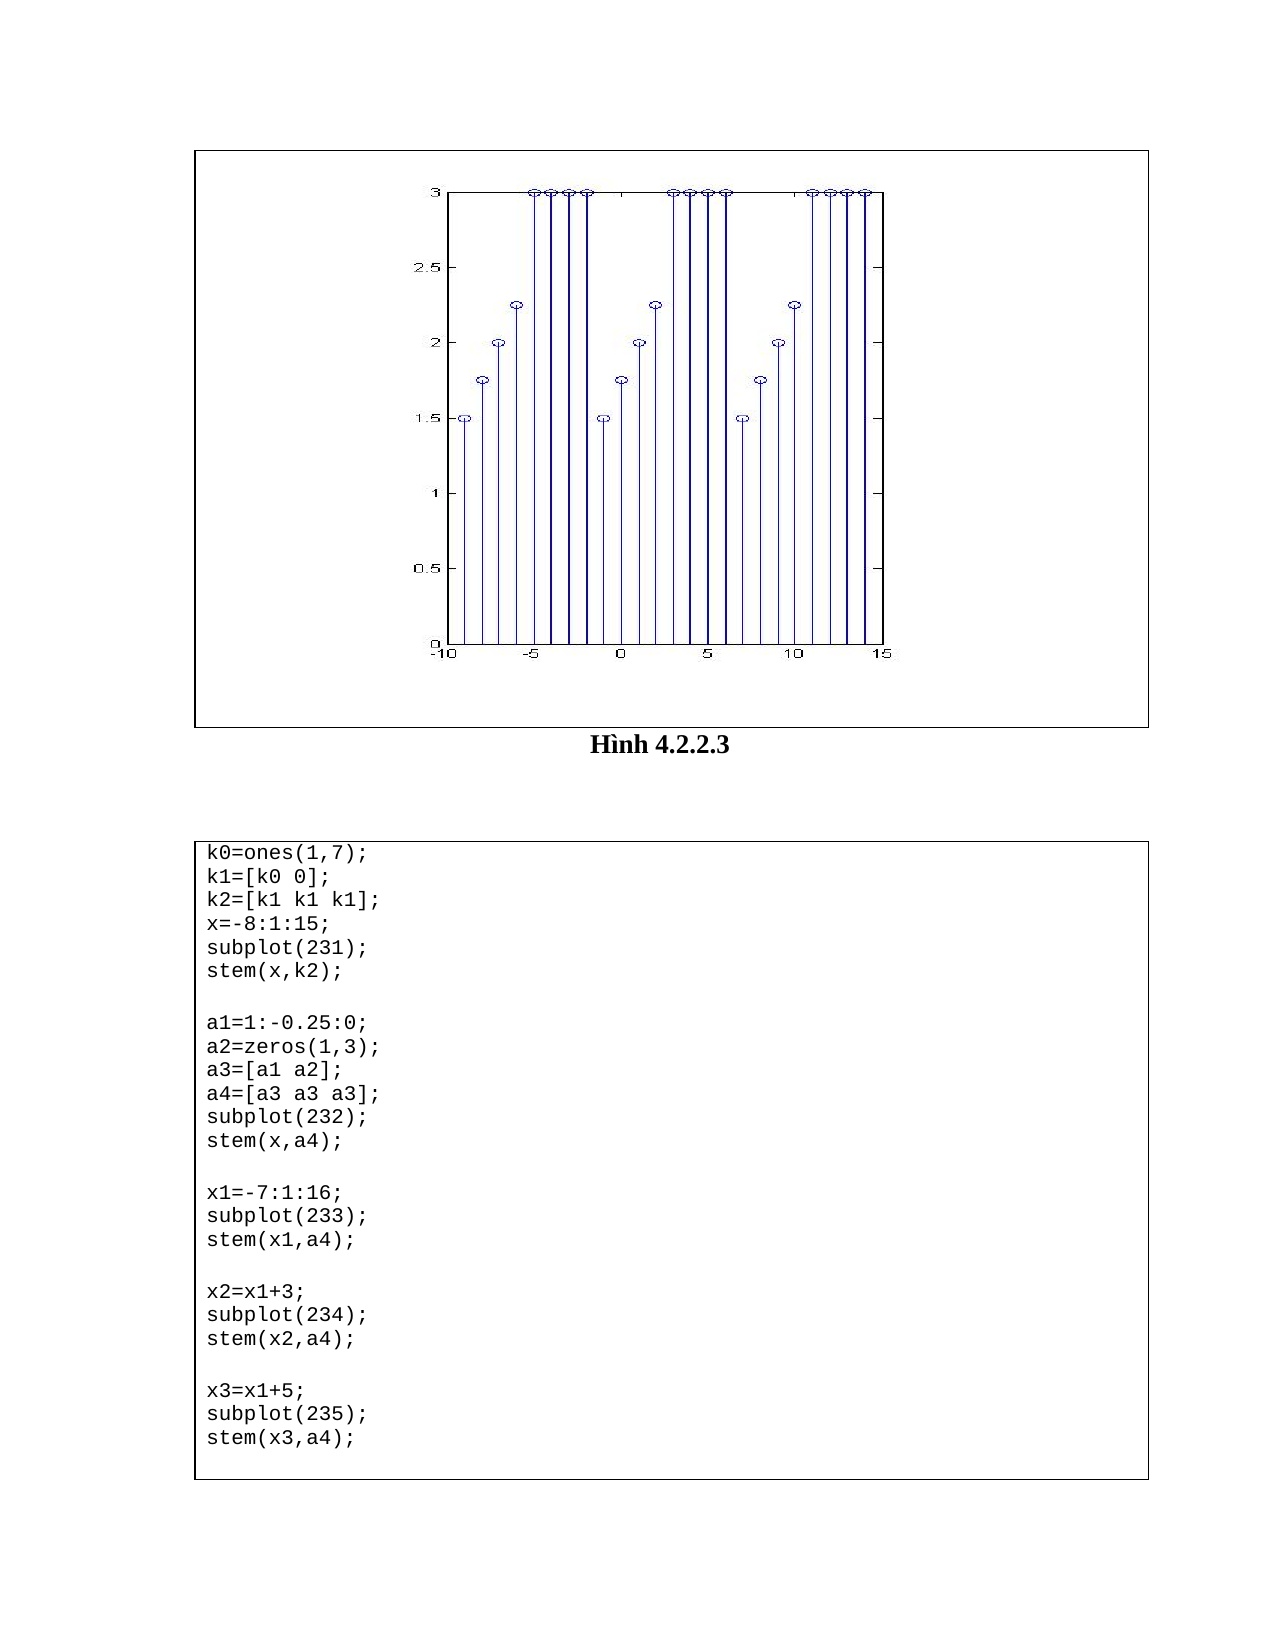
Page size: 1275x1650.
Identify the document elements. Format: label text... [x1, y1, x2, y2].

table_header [196, 842, 1148, 1479]
text Hình 4.2.2.3 [194, 728, 1125, 759]
table_cell [196, 151, 1148, 727]
picture [206, 151, 1077, 705]
